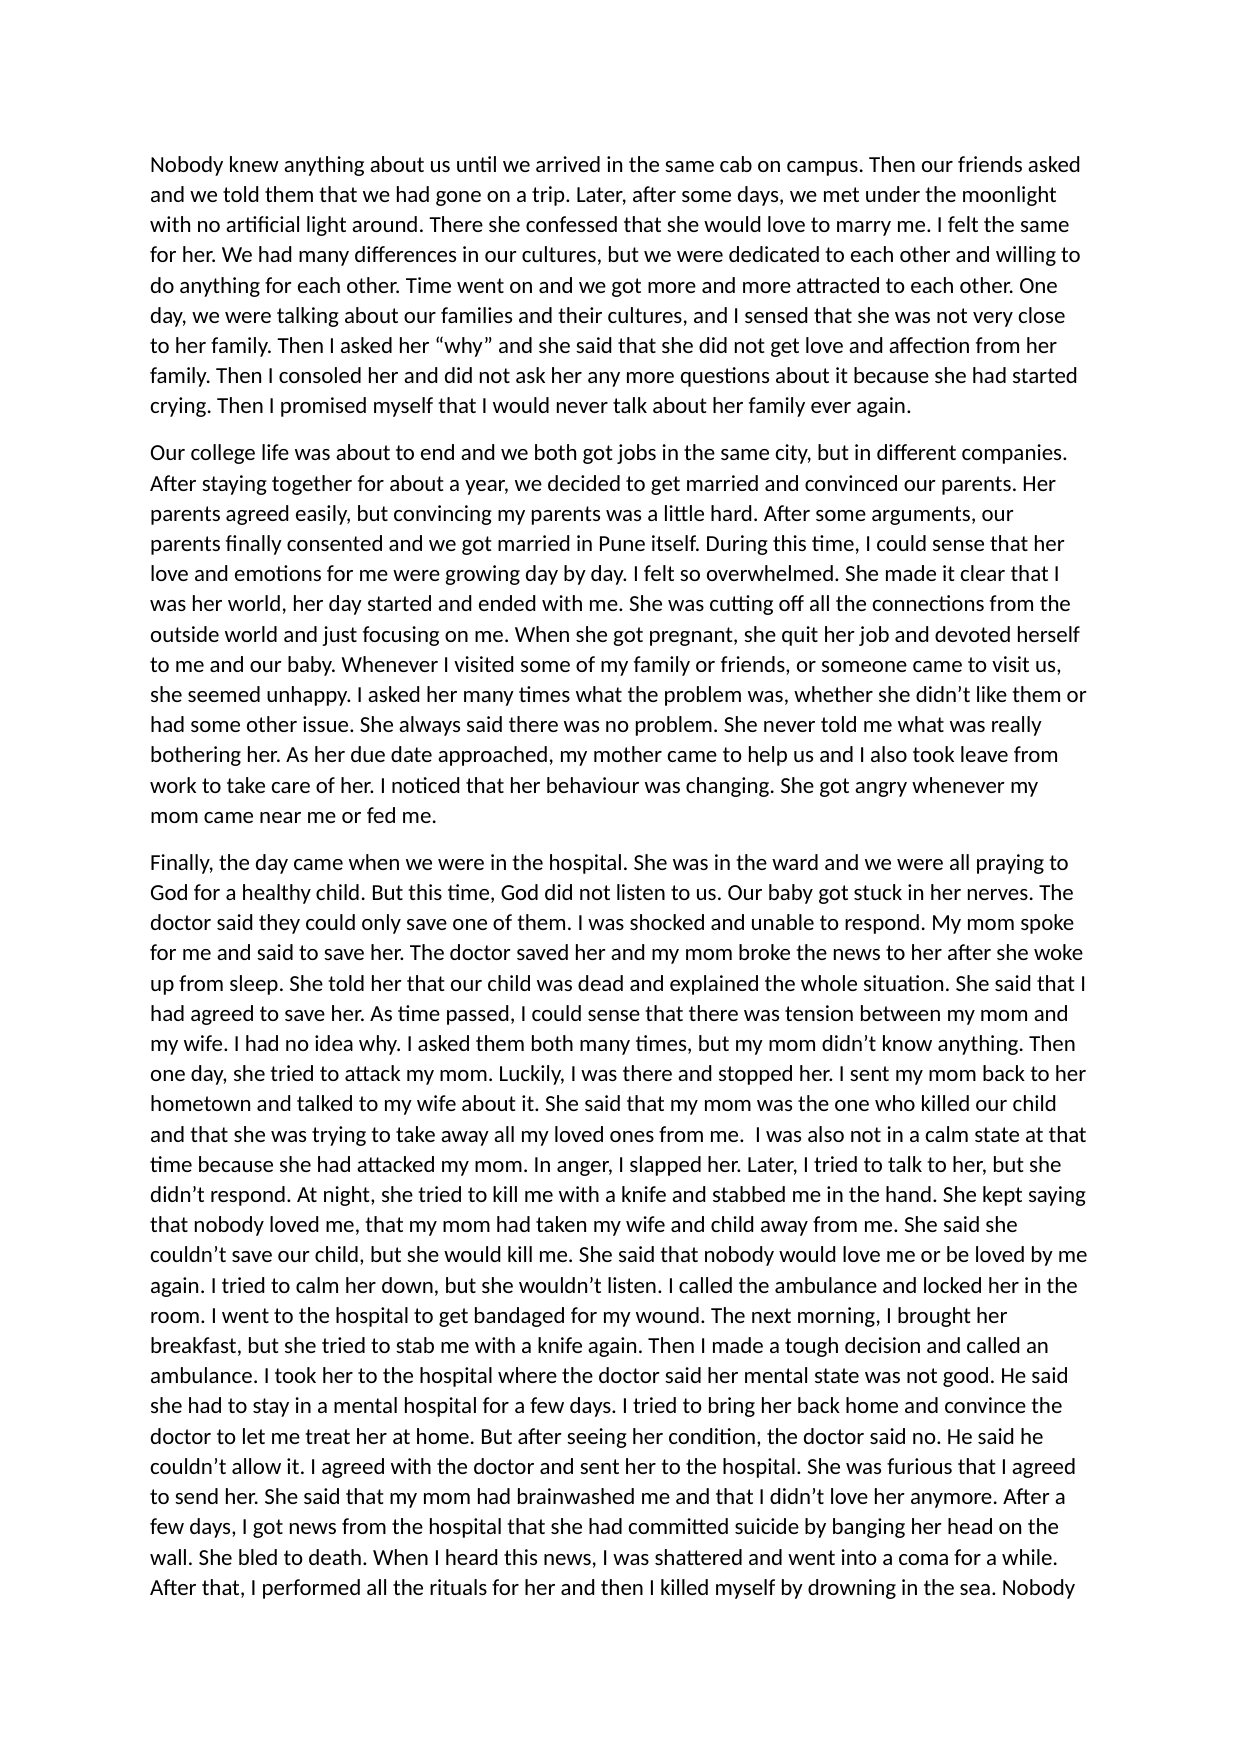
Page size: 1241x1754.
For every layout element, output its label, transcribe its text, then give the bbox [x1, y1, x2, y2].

text Our college life was about to end and we both got jobs in the same city, but in different companies. After staying together for about a year, we decided to get married and convinced our parents. Her parents agreed easily, but convincing my parents was a little hard. After some arguments, our parents finally consented and we got married in Pune itself. During this time, I could sense that her love and emotions for me were growing day by day. I felt so overwhelmed. She made it clear that I was her world, her day started and ended with me. She was cutting off all the connections from the outside world and just focusing on me. When she got pregnant, she quit her job and devoted herself to me and our baby. Whenever I visited some of my family or friends, or someone came to visit us, she seemed unhappy. I asked her many times what the problem was, whether she didn’t like them or had some other issue. She always said there was no problem. She never told me what was really bothering her. As her due date approached, my mother came to help us and I also took leave from work to take care of her. I noticed that her behaviour was changing. She got angry whenever my mom came near me or fed me. [150, 438, 1090, 829]
text Nobody knew anything about us until we arrived in the same cab on campus. Then our friends asked and we told them that we had gone on a trip. Later, after some days, we met under the moonlight with no artificial light around. There she confessed that she would love to marry me. I felt the same for her. We had many differences in our cultures, but we were dedicated to each other and willing to do anything for each other. Time went on and we got more and more attracted to each other. One day, we were talking about our families and their cultures, and I sensed that she was not very close to her family. Then I asked her “why” and she said that she did not get love and affection from her family. Then I consoled her and did not ask her any more questions about it because she had started crying. Then I promised myself that I would never talk about her family ever again. [150, 150, 1090, 420]
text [150, 848, 1090, 1601]
